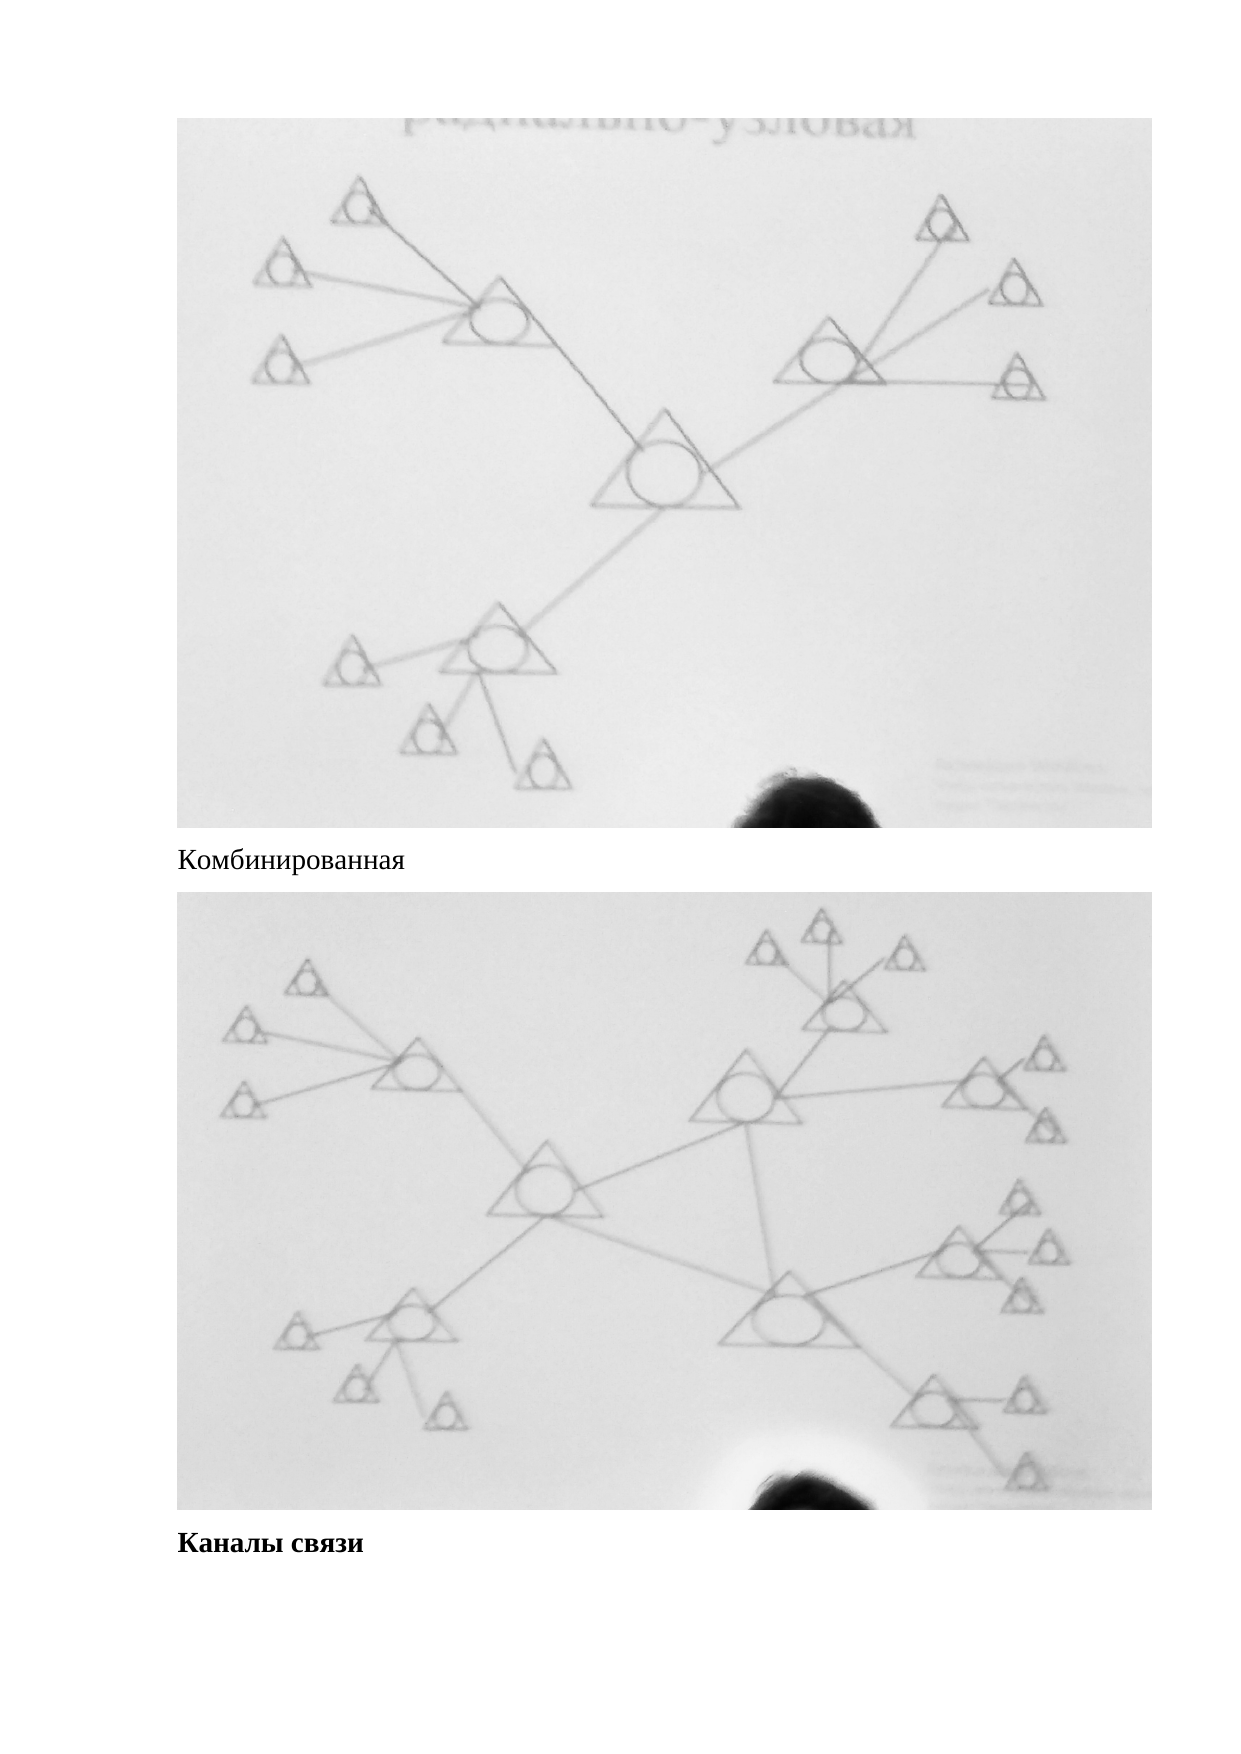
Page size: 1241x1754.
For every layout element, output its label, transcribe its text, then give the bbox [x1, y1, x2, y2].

picture [177, 118, 1152, 828]
text Комбинированная [177, 842, 1152, 876]
picture [177, 892, 1152, 1510]
text Каналы связи [177, 1525, 1152, 1558]
